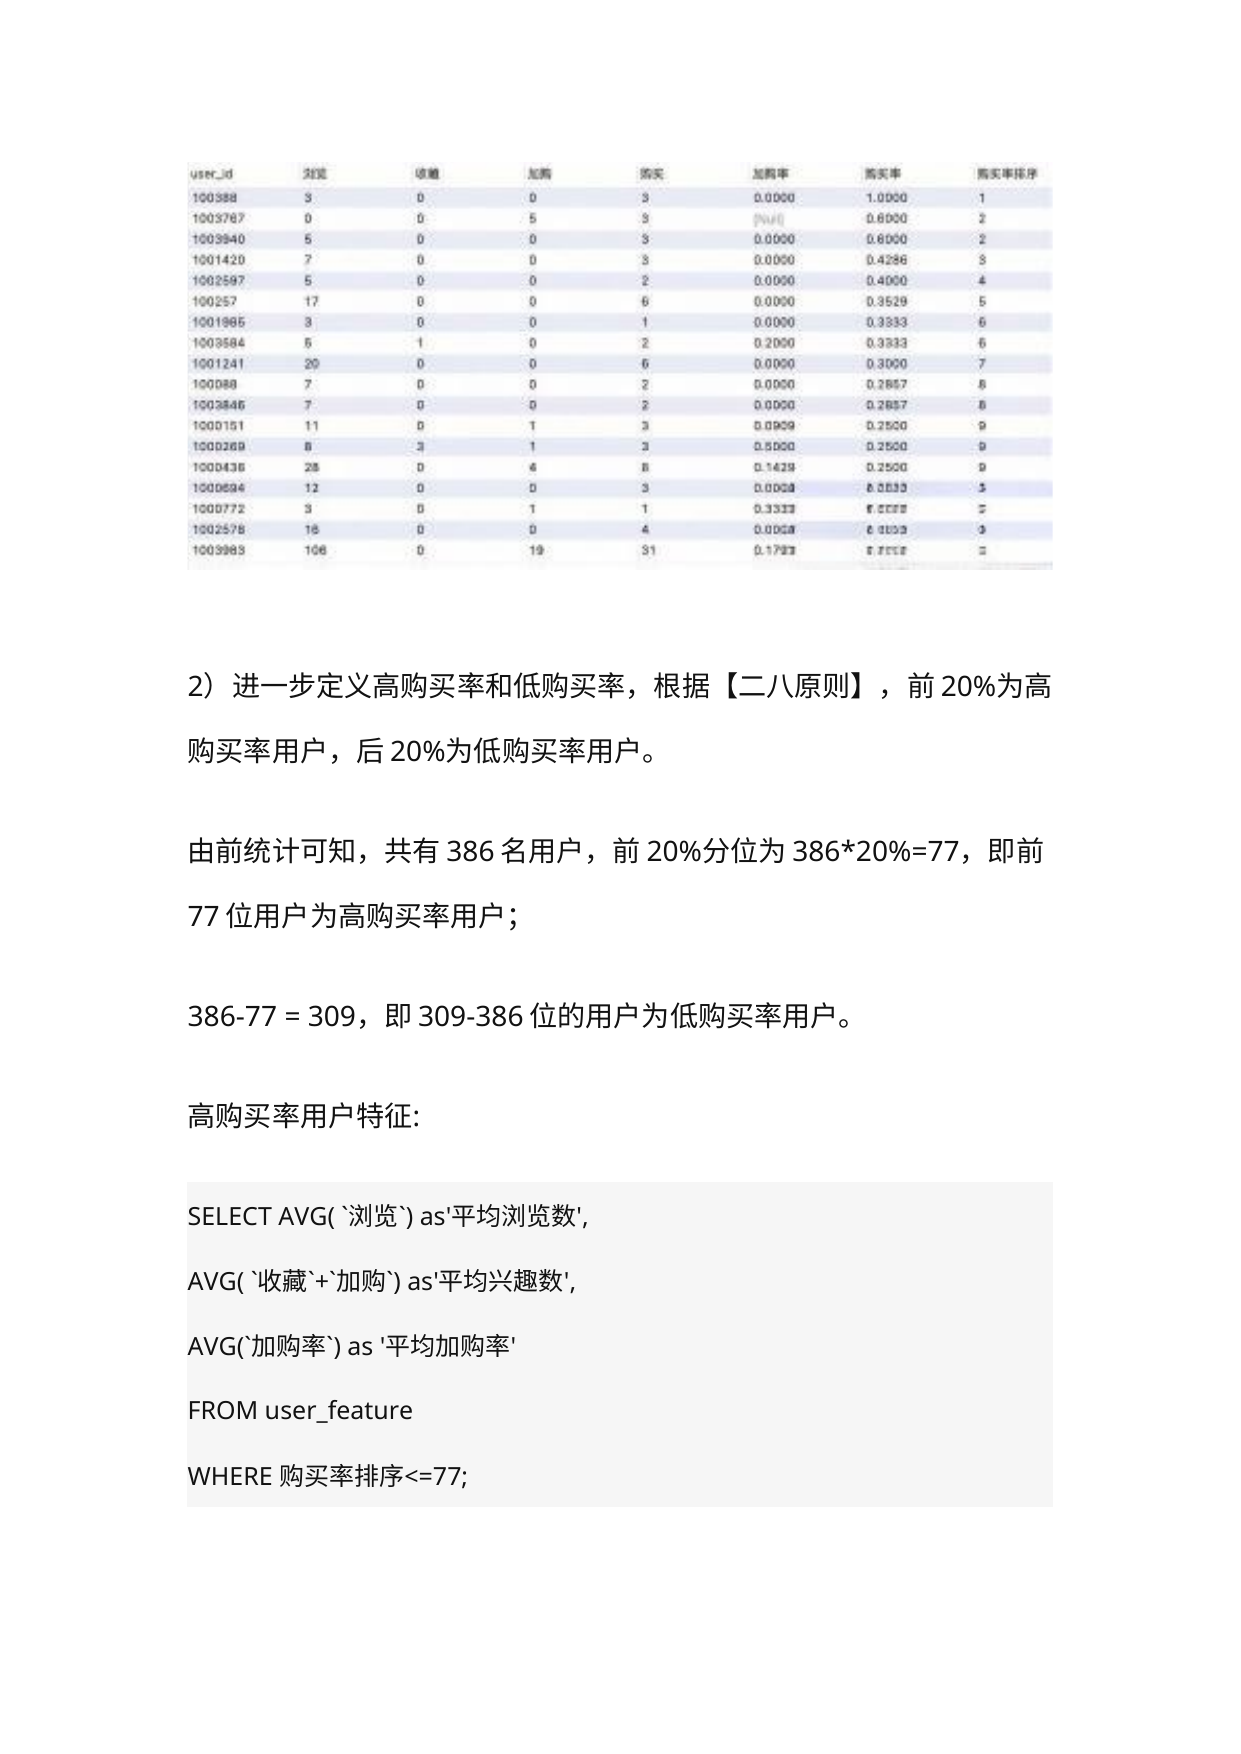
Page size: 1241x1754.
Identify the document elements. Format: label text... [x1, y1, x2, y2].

text 386-77 = 309，即309-386位的用户为低购买率用户。 [187, 982, 1053, 1047]
text FROM user_feature [187, 1377, 1053, 1442]
text AVG(`加购率`) as '平均加购率' [187, 1312, 1053, 1377]
picture [187, 162, 1053, 570]
text WHERE 购买率排序<=77; [187, 1442, 1053, 1507]
text 由前统计可知，共有386名用户，前20%分位为386*20%=77，即前77位用户为高购买率用户； [187, 817, 1053, 947]
text 高购买率用户特征: [187, 1082, 1053, 1147]
text AVG( `收藏`+`加购`) as'平均兴趣数', [187, 1247, 1053, 1312]
text 2）进一步定义高购买率和低购买率，根据【二八原则】，前20%为高购买率用户，后20%为低购买率用户。 [187, 652, 1053, 782]
text SELECT AVG( `浏览`) as'平均浏览数', [187, 1182, 1053, 1247]
